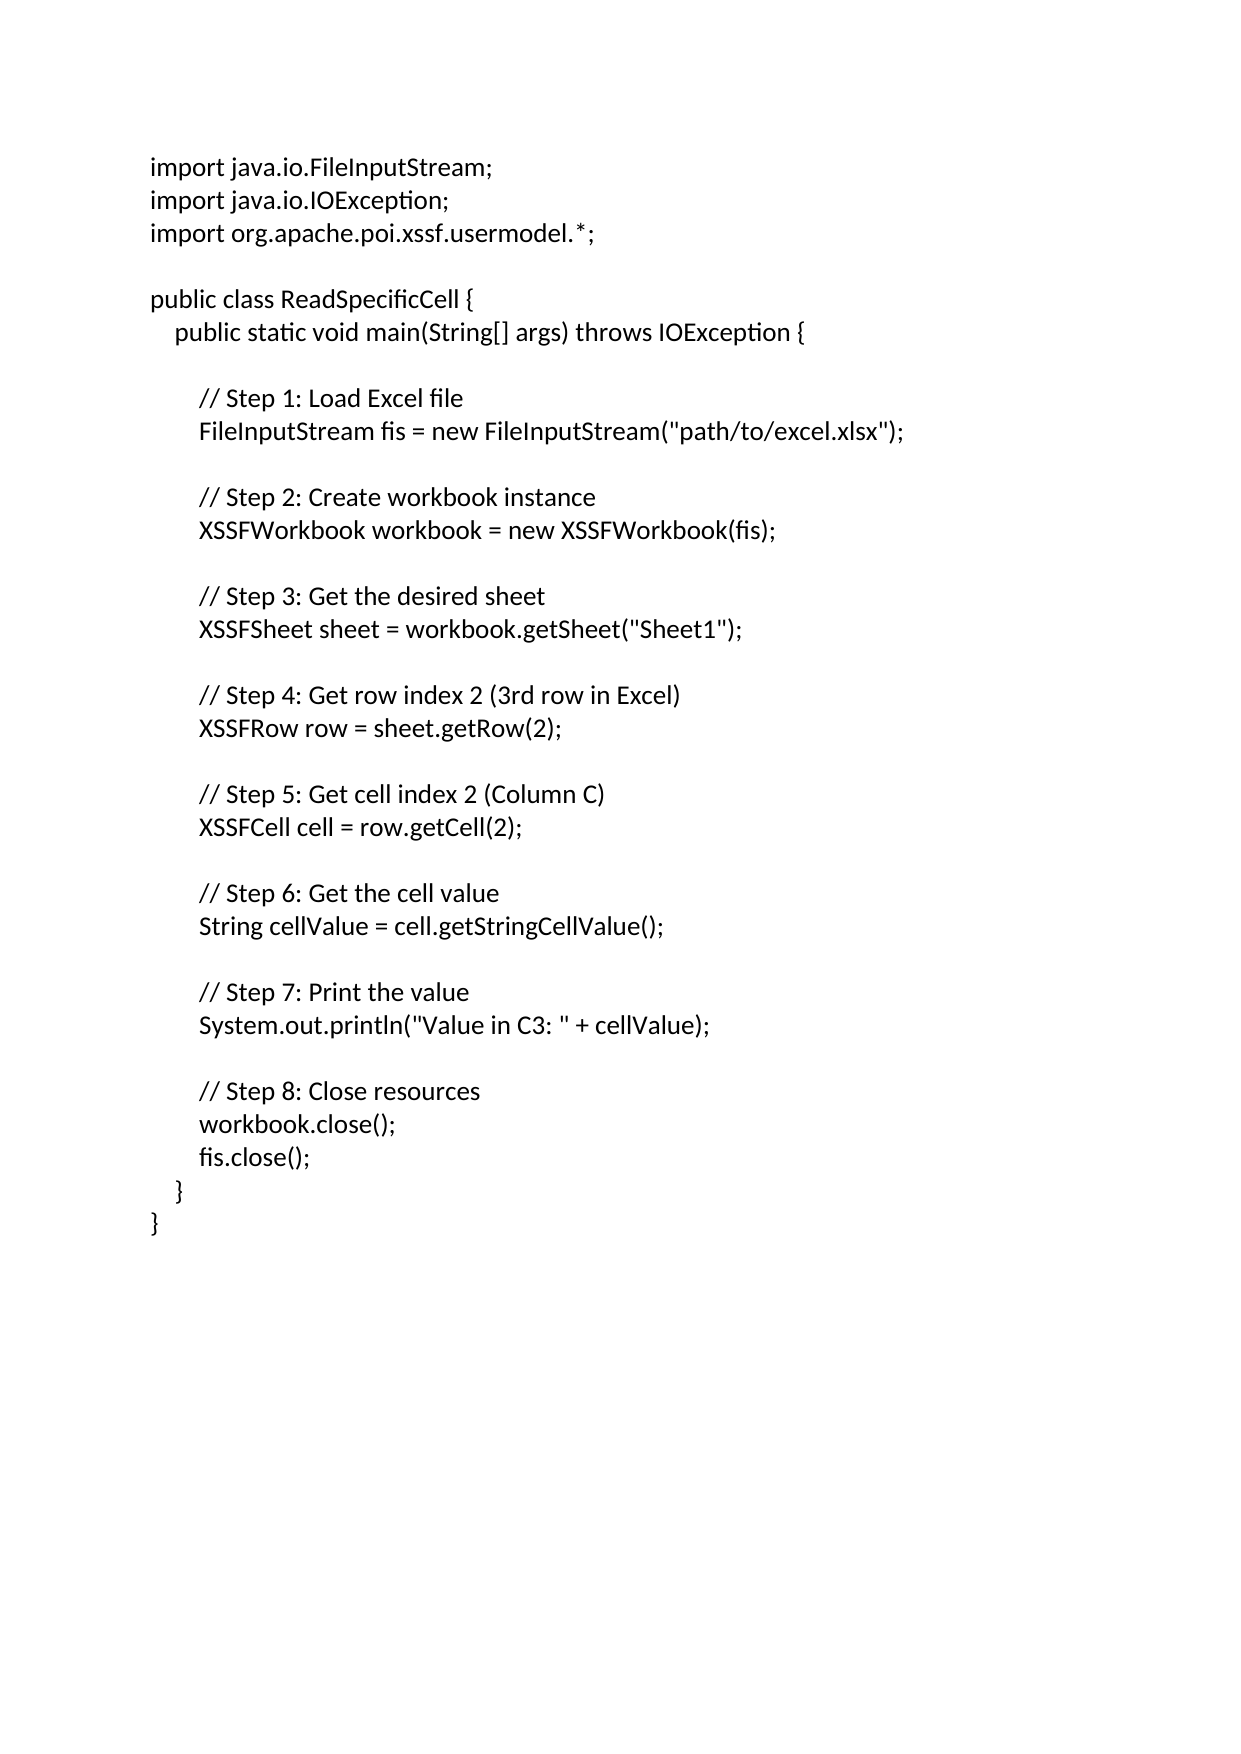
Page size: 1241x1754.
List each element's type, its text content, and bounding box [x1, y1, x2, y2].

text public static void main(String[] args) throws IOException { [150, 315, 1090, 348]
text import java.io.FileInputStream; [150, 150, 1090, 183]
text workbook.close(); [150, 1108, 1090, 1141]
text import java.io.IOException; [150, 183, 1090, 216]
text // Step 4: Get row index 2 (3rd row in Excel) [150, 678, 1090, 711]
text // Step 8: Close resources [150, 1074, 1090, 1108]
text XSSFRow row = sheet.getRow(2); [150, 711, 1090, 744]
text System.out.println("Value in C3: " + cellValue); [150, 1008, 1090, 1042]
text } [150, 1207, 1090, 1240]
text XSSFWorkbook workbook = new XSSFWorkbook(fis); [150, 513, 1090, 546]
text // Step 2: Create workbook instance [150, 480, 1090, 513]
text // Step 3: Get the desired sheet [150, 579, 1090, 612]
text import org.apache.poi.xssf.usermodel.*; [150, 216, 1090, 249]
text // Step 5: Get cell index 2 (Column C) [150, 777, 1090, 810]
text // Step 7: Print the value [150, 976, 1090, 1008]
text } [150, 1174, 1090, 1207]
text // Step 1: Load Excel file [150, 381, 1090, 414]
text XSSFSheet sheet = workbook.getSheet("Sheet1"); [150, 612, 1090, 645]
text // Step 6: Get the cell value [150, 876, 1090, 909]
text public class ReadSpecificCell { [150, 282, 1090, 315]
text String cellValue = cell.getStringCellValue(); [150, 909, 1090, 942]
text XSSFCell cell = row.getCell(2); [150, 810, 1090, 843]
text fis.close(); [150, 1141, 1090, 1174]
text FileInputStream fis = new FileInputStream("path/to/excel.xlsx"); [150, 414, 1090, 447]
